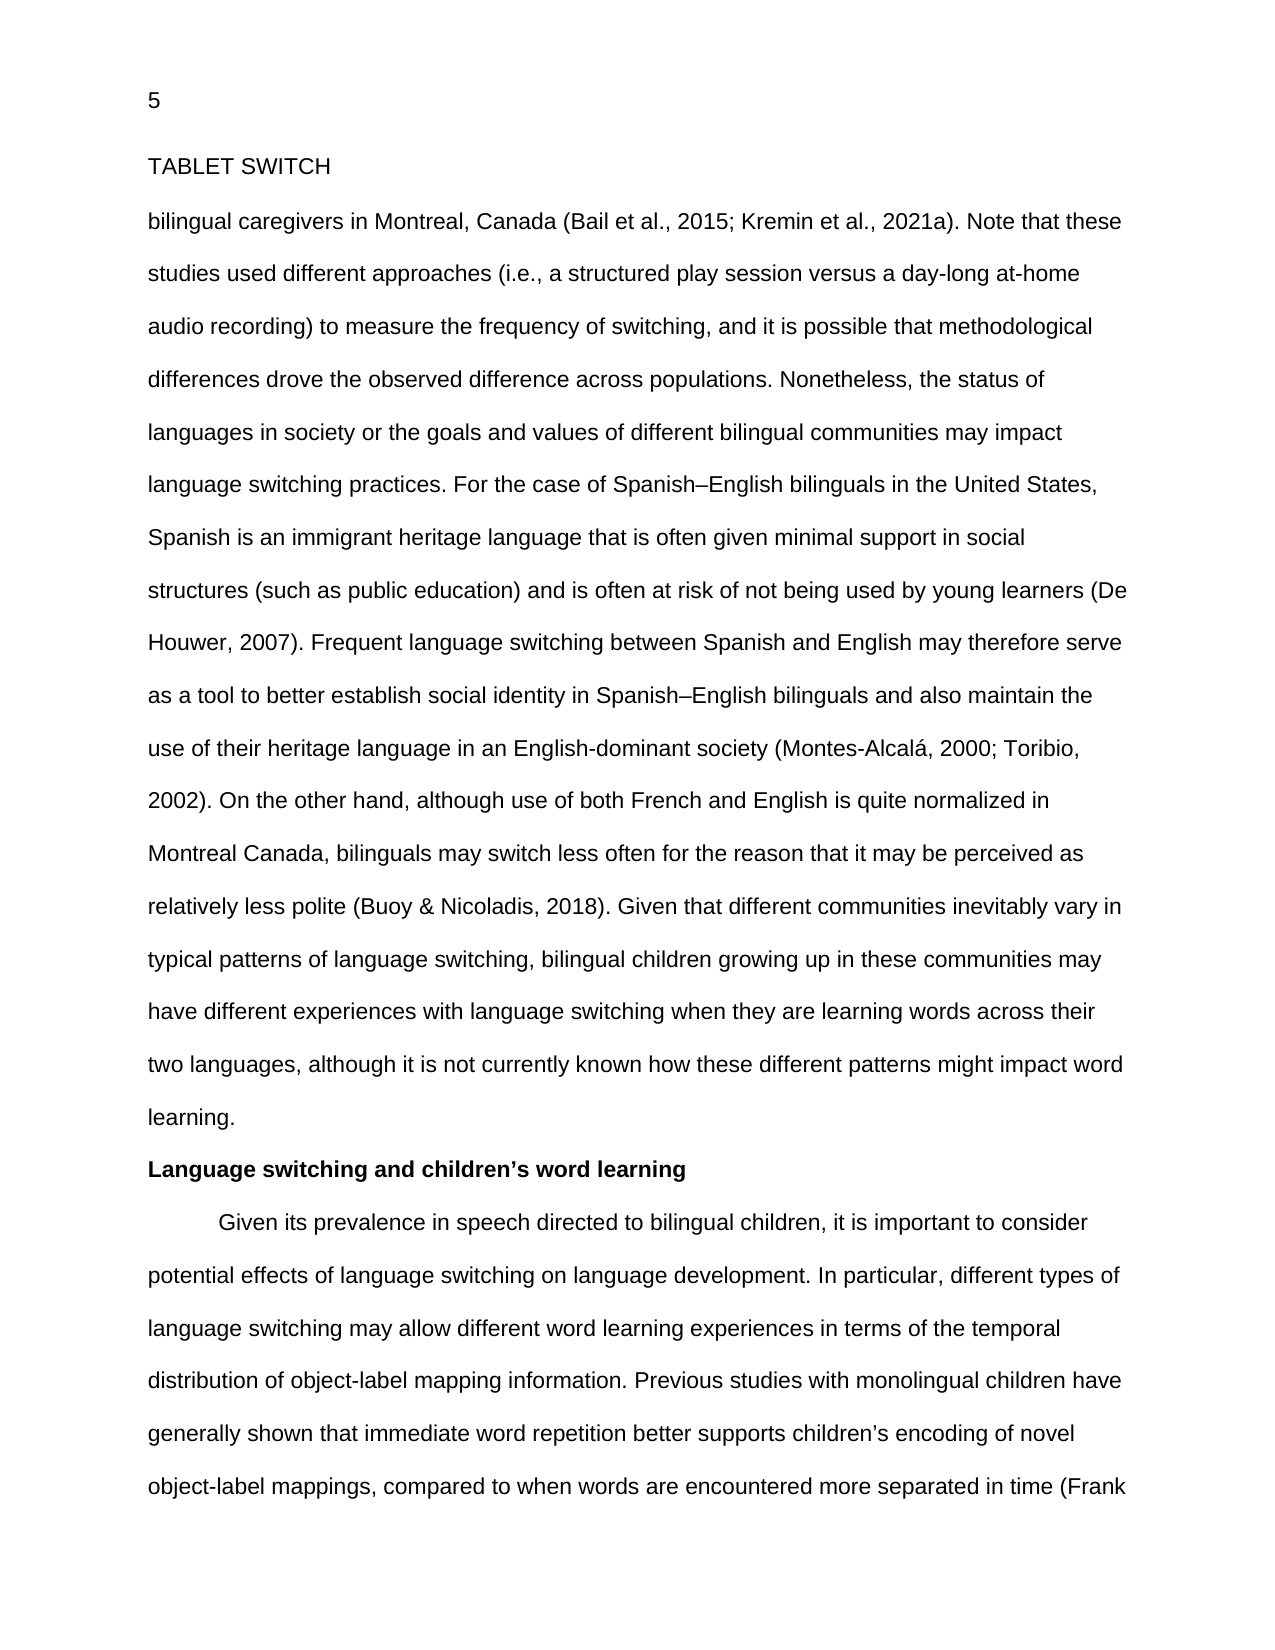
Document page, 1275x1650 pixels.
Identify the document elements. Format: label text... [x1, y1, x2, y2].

subtitle Language switching and children’s word learning [148, 1156, 1127, 1183]
